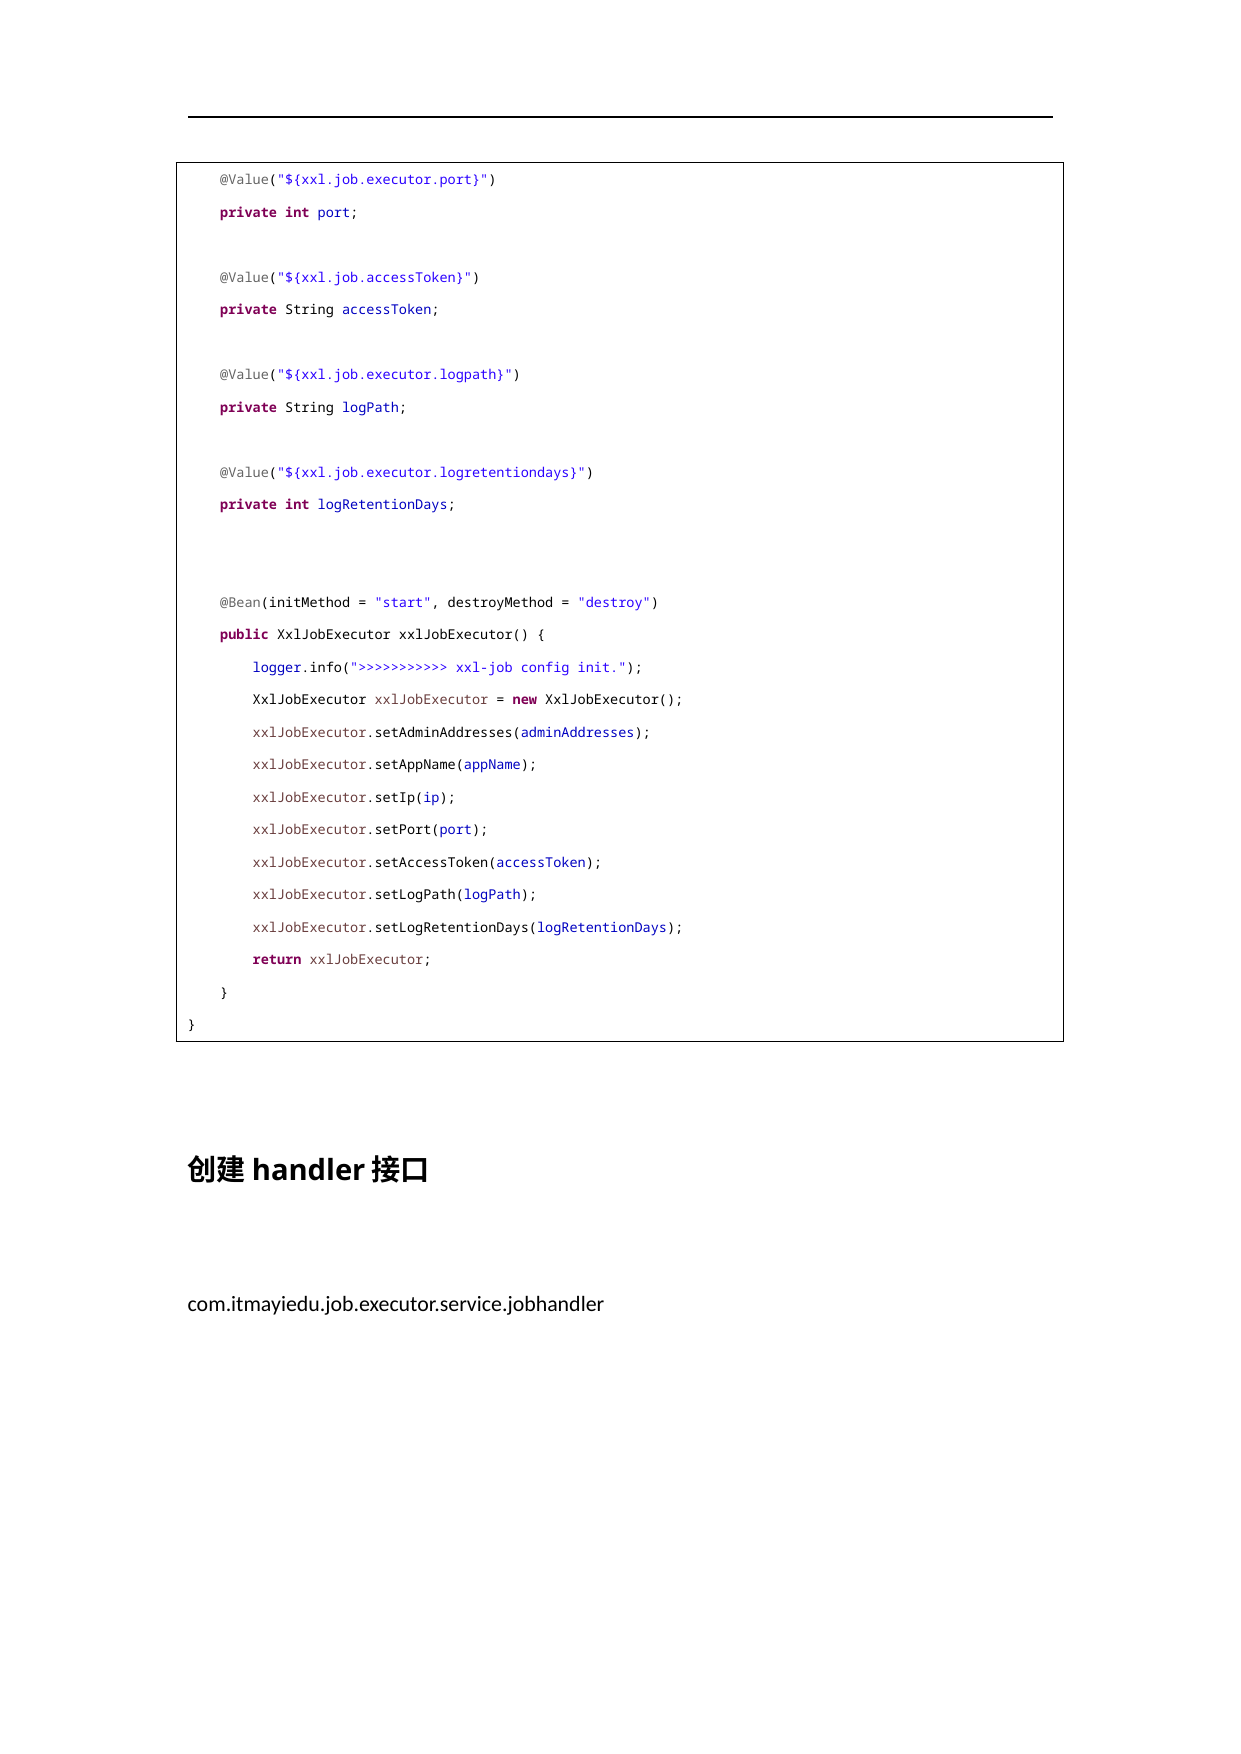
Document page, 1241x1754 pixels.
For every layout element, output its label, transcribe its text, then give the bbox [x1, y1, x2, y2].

text com.itmayiedu.job.executor.service.jobhandler [187, 1287, 1053, 1319]
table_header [177, 163, 1063, 1041]
subtitle 创建handler接口 [187, 1136, 1053, 1201]
